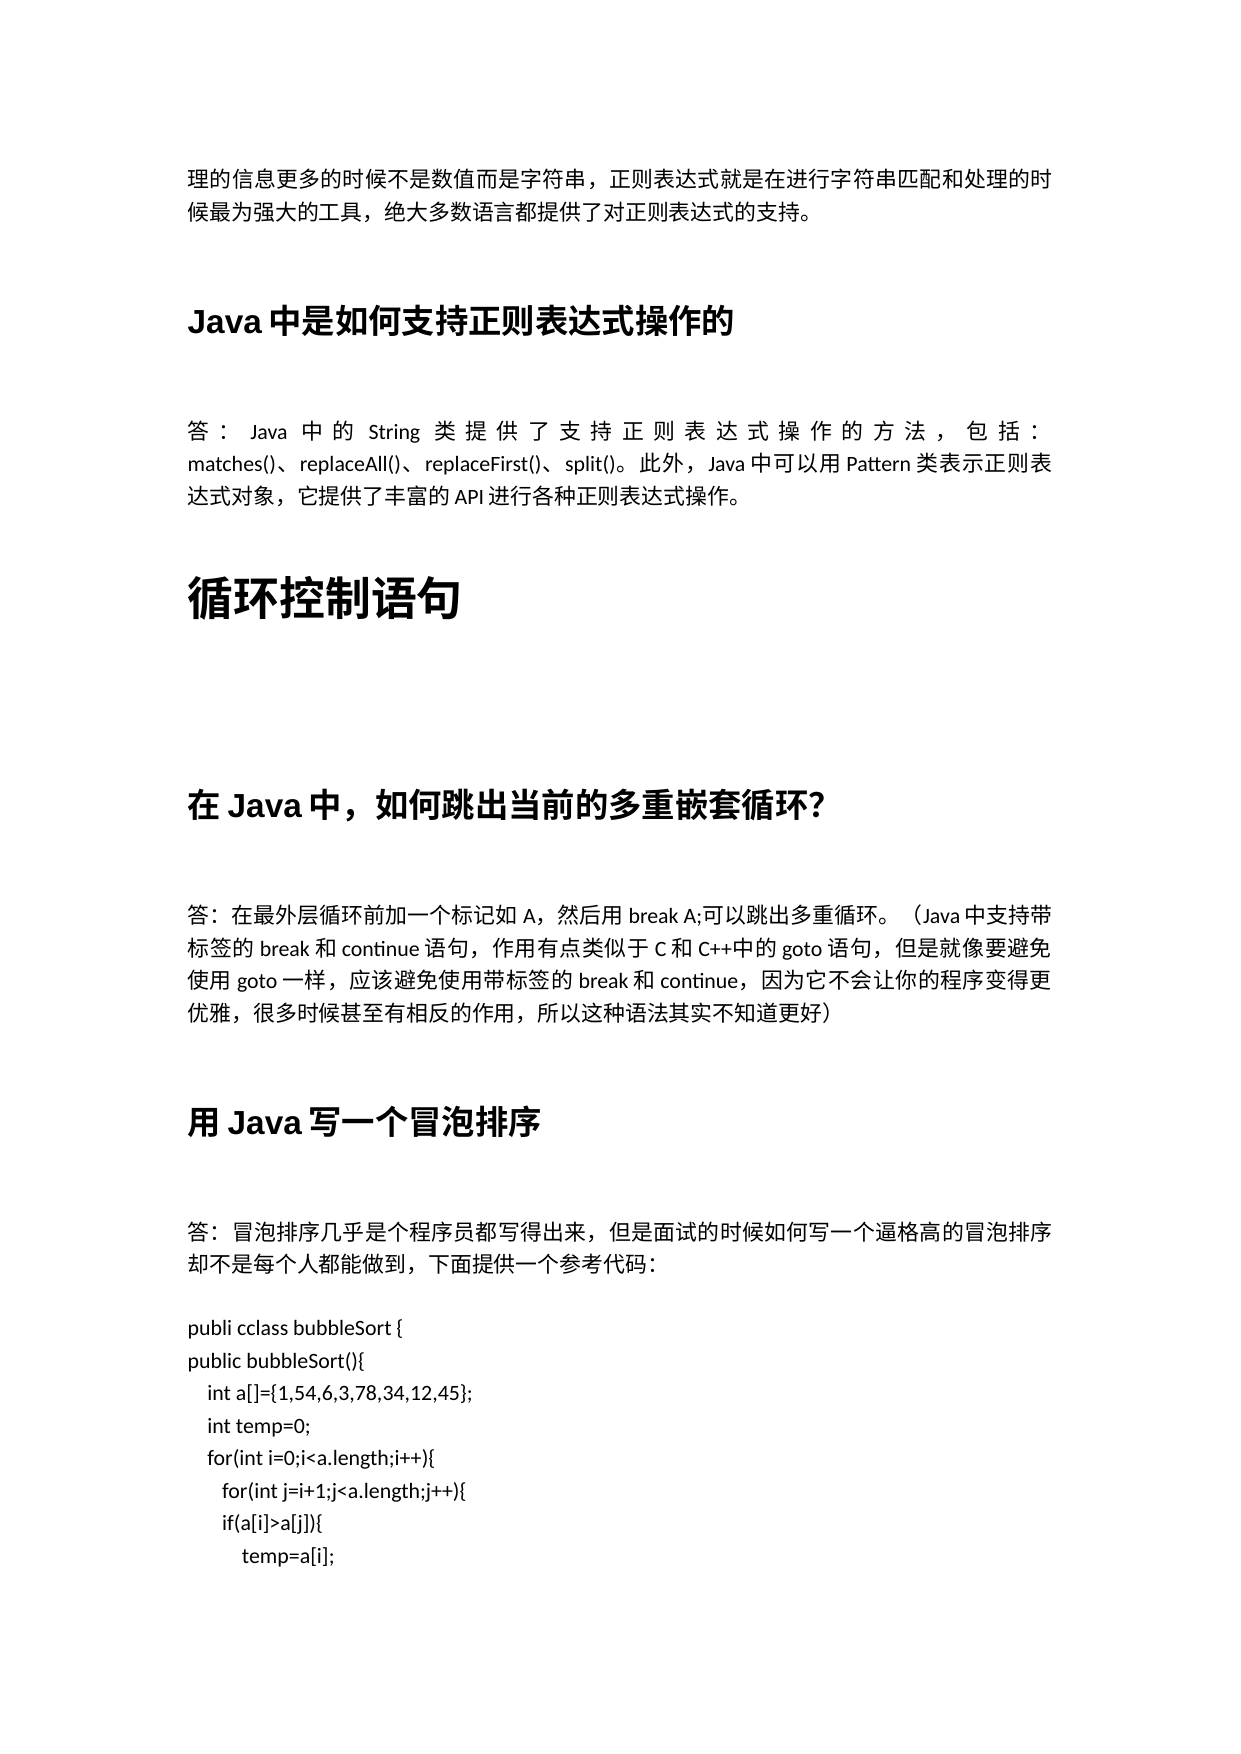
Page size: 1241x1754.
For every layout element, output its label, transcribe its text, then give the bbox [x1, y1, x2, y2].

text int a[]={1,54,6,3,78,34,12,45}; [187, 1377, 1053, 1409]
text for(int i=0;i<a.length;i++){ [187, 1442, 1053, 1474]
text temp=a[i]; [187, 1539, 1053, 1572]
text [187, 162, 1053, 227]
text public bubbleSort(){ [187, 1344, 1053, 1377]
subtitle 用Java写一个冒泡排序 [187, 1087, 1053, 1152]
text 答：冒泡排序几乎是个程序员都写得出来，但是面试的时候如何写一个逼格高的冒泡排序却不是每个人都能做到，下面提供一个参考代码： [187, 1214, 1053, 1279]
subtitle 在Java中，如何跳出当前的多重嵌套循环？ [187, 771, 1053, 836]
text for(int j=i+1;j<a.length;j++){ [187, 1474, 1053, 1507]
text if(a[i]>a[j]){ [187, 1507, 1053, 1539]
text int temp=0; [187, 1409, 1053, 1442]
text 答：在最外层循环前加一个标记如A，然后用break A;可以跳出多重循环。（Java中支持带标签的break和continue语句，作用有点类似于C和C++中的goto语句，但是就像要避免使用goto一样，应该避免使用带标签的break和continue，因为它不会让你的程序变得更优雅，很多时候甚至有相反的作用，所以这种语法其实不知道更好） [187, 898, 1053, 1028]
subtitle Java中是如何支持正则表达式操作的 [187, 287, 1053, 352]
subtitle 循环控制语句 [187, 546, 1053, 644]
text publi cclass bubbleSort { [187, 1312, 1053, 1344]
text 答：Java中的String类提供了支持正则表达式操作的方法，包括：matches()、replaceAll()、replaceFirst()、split()。此外，Java中可以用Pattern类表示正则表达式对象，它提供了丰富的API进行各种正则表达式操作。 [187, 413, 1053, 511]
